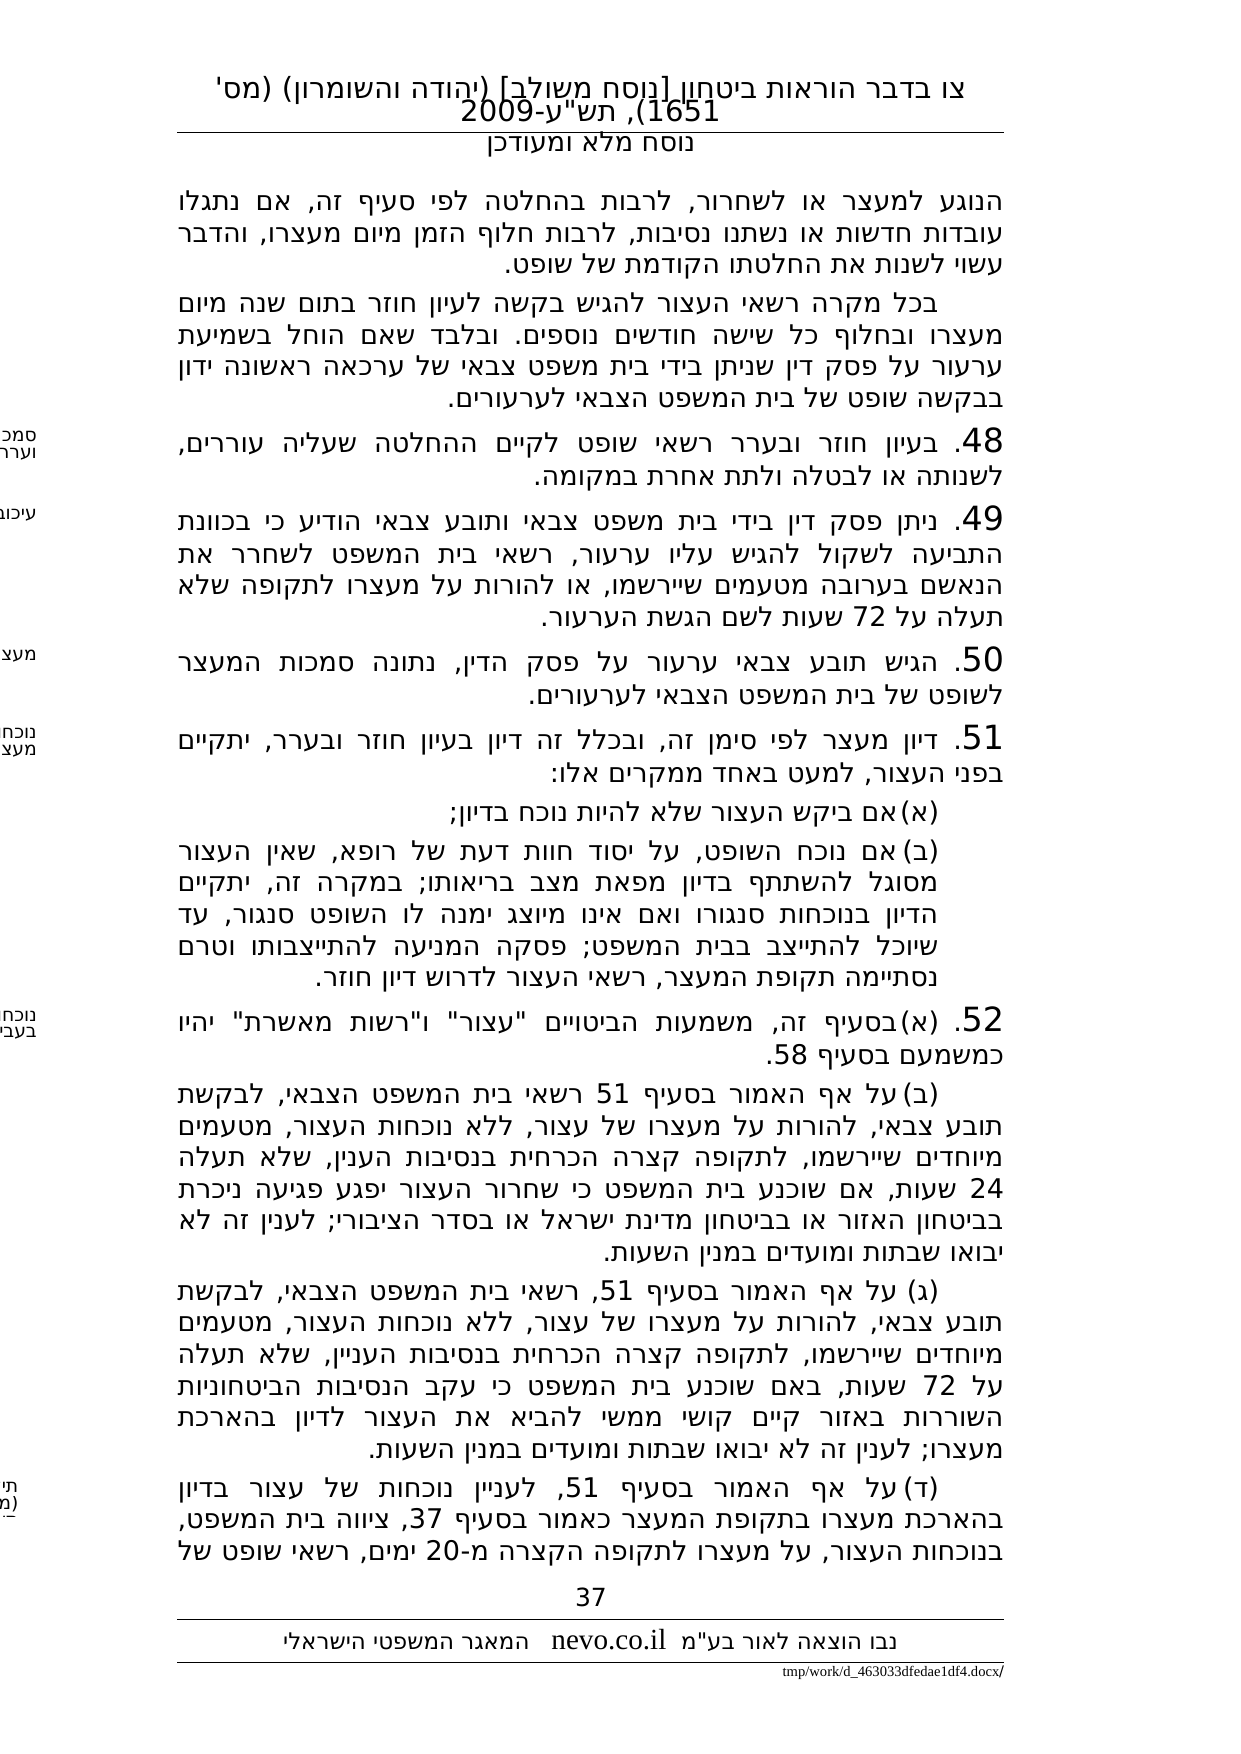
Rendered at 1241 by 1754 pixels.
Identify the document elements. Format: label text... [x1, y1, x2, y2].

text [177, 1472, 1004, 1567]
text (א) אם ביקש העצור שלא להיות נוכח בדיון; [177, 796, 939, 828]
text 52. (א) בסעיף זה, משמעות הביטויים "עצור" ו"רשות מאשרת" יהיו כמשמעם בסעיף 58. [177, 1000, 1004, 1071]
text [177, 185, 1004, 280]
text (ג) על אף האמור בסעיף 51, רשאי בית המשפט הצבאי, לבקשת תובע צבאי, להורות על מעצרו של עצור, ללא נוכחות העצור, מטעמים מיוחדים שיירשמו, לתקופה קצרה הכרחית בנסיבות העניין, שלא תעלה על 72 שעות, באם שוכנע בית המשפט כי עקב הנסיבות הביטחוניות השוררות באזור קיים קושי ממשי להביא את העצור לדיון בהארכת מעצרו; לענין זה לא יבואו שבתות ומועדים במנין השעות. [177, 1275, 1004, 1464]
text 48. בעיון חוזר ובערר רשאי שופט לקיים ההחלטה שעליה עוררים, לשנותה או לבטלה ולתת אחרת במקומה. [177, 421, 1004, 492]
text (ב) אם נוכח השופט, על יסוד חוות דעת של רופא, שאין העצור מסוגל להשתתף בדיון מפאת מצב בריאותו; במקרה זה, יתקיים הדיון בנוכחות סנגורו ואם אינו מיוצג ימנה לו השופט סנגור, עד שיוכל להתייצב בבית המשפט; פסקה המניעה להתייצבותו וטרם נסתיימה תקופת המעצר, רשאי העצור לדרוש דיון חוזר. [177, 835, 939, 993]
text 50. הגיש תובע צבאי ערעור על פסק הדין, נתונה סמכות המעצר לשופט של בית המשפט הצבאי לערעורים. [177, 640, 1004, 711]
text (ב) על אף האמור בסעיף 51 רשאי בית המשפט הצבאי, לבקשת תובע צבאי, להורות על מעצרו של עצור, ללא נוכחות העצור, מטעמים מיוחדים שיירשמו, לתקופה קצרה הכרחית בנסיבות הענין, שלא תעלה 24 שעות, אם שוכנע בית המשפט כי שחרור העצור יפגע פגיעה ניכרת בביטחון האזור או בביטחון מדינת ישראל או בסדר הציבורי; לענין זה לא יבואו שבתות ומועדים במנין השעות. [177, 1078, 1004, 1268]
text בכל מקרה רשאי העצור להגיש בקשה לעיון חוזר בתום שנה מיום מעצרו ובחלוף כל שישה חודשים נוספים. ובלבד שאם הוחל בשמיעת ערעור על פסק דין שניתן בידי בית משפט צבאי של ערכאה ראשונה ידון בבקשה שופט של בית המשפט הצבאי לערעורים. [177, 287, 1004, 414]
text 51. דיון מעצר לפי סימן זה, ובכלל זה דיון בעיון חוזר ובערר, יתקיים בפני העצור, למעט באחד ממקרים אלו: [177, 718, 1004, 788]
text 49. ניתן פסק דין בידי בית משפט צבאי ותובע צבאי הודיע כי בכוונת התביעה לשקול להגיש עליו ערעור, רשאי בית המשפט לשחרר את הנאשם בערובה מטעמים שיירשמו, או להורות על מעצרו לתקופה שלא תעלה על 72 שעות לשם הגשת הערעור. [177, 499, 1004, 633]
